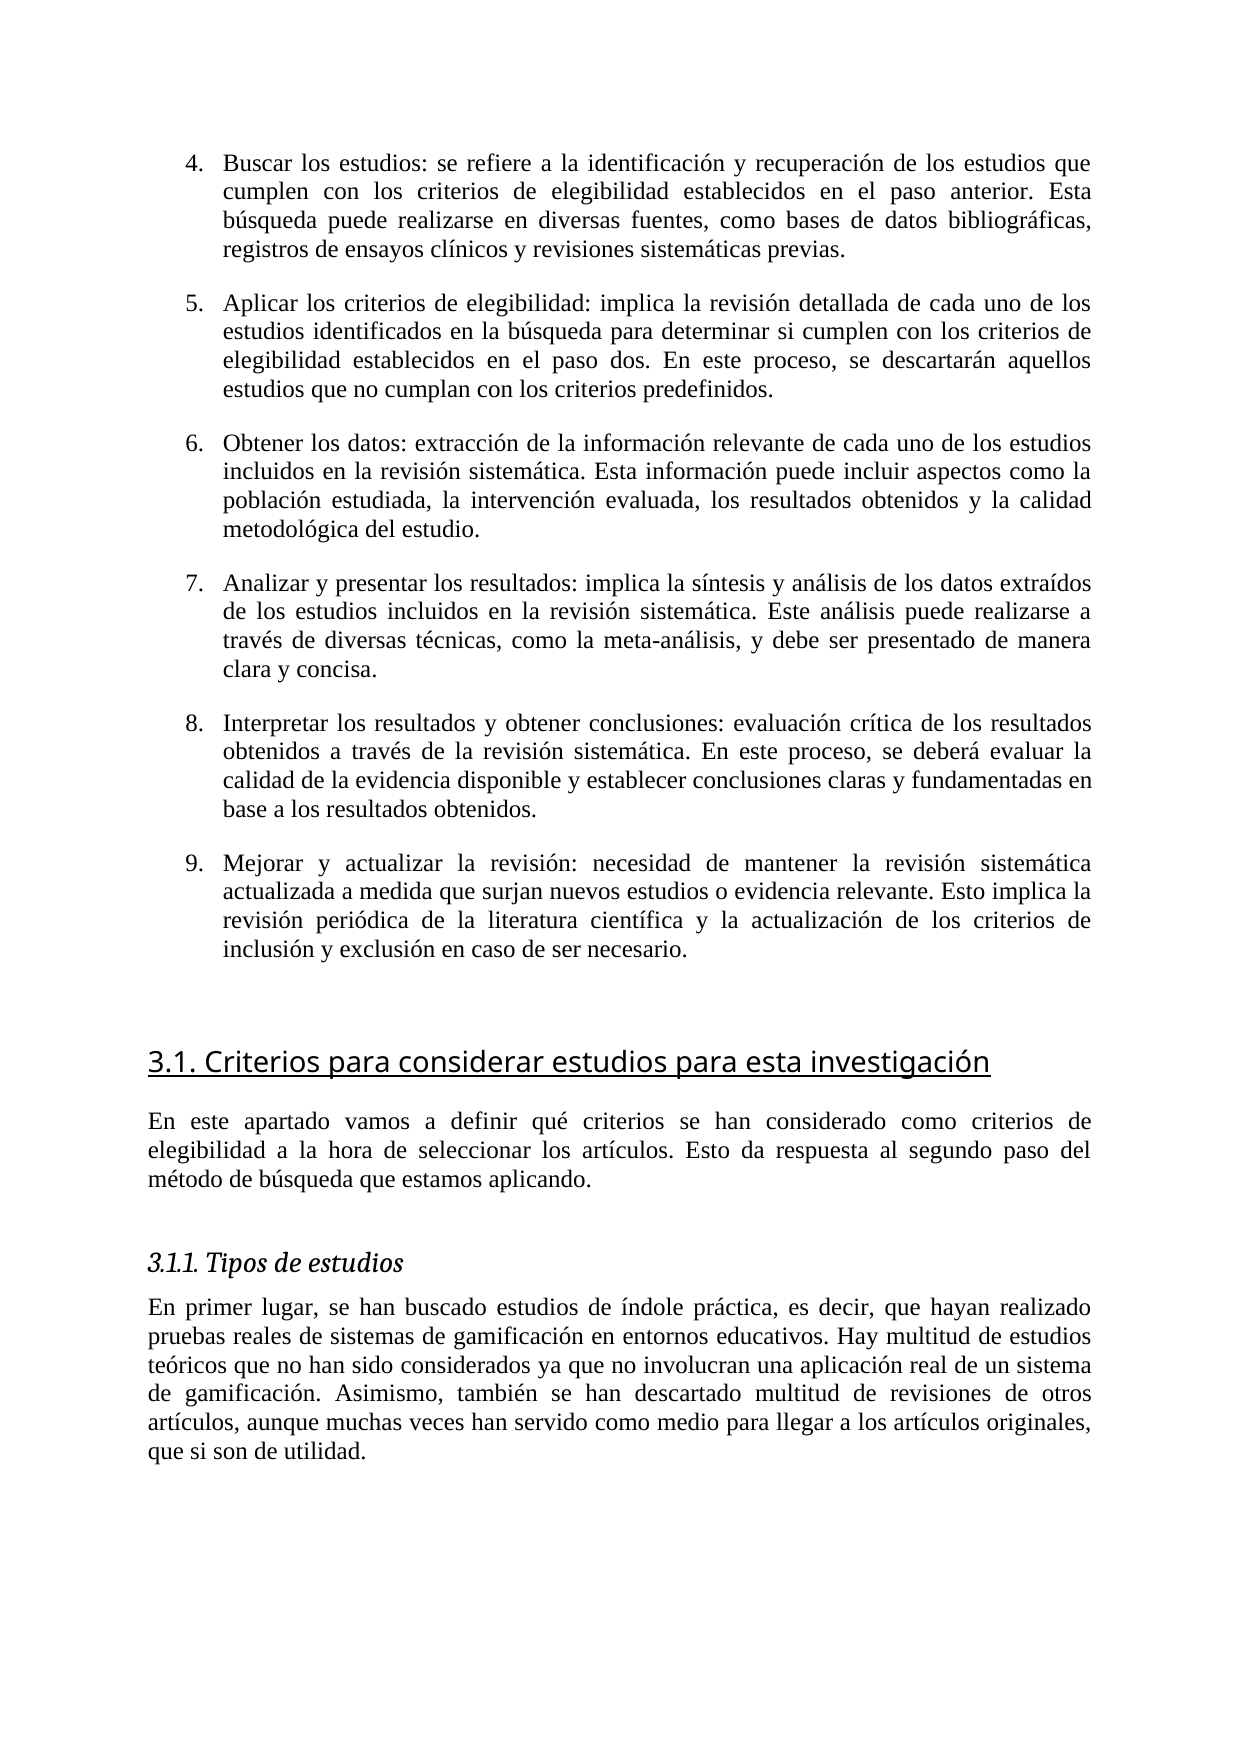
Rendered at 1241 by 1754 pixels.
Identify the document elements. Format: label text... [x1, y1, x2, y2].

list Buscar los estudios: se refiere a la identificación y recuperación de los estudios que cumplen con los criterios de elegibilidad establecidos en el paso anterior. Esta búsqueda puede realizarse en diversas fuentes, como bases de datos bibliográficas, registros de ensayos clínicos y revisiones sistemáticas previas. [185, 148, 1092, 263]
list Aplicar los criterios de elegibilidad: implica la revisión detallada de cada uno de los estudios identificados en la búsqueda para determinar si cumplen con los criterios de elegibilidad establecidos en el paso dos. En este proceso, se descartarán aquellos estudios que no cumplan con los criterios predefinidos. [185, 288, 1092, 403]
subtitle 3.1.1. Tipos de estudios [148, 1246, 1092, 1280]
subtitle 3.1. Criterios para considerar estudios para esta investigación [148, 1041, 1092, 1081]
list Obtener los datos: extracción de la información relevante de cada uno de los estudios incluidos en la revisión sistemática. Esta información puede incluir aspectos como la población estudiada, la intervención evaluada, los resultados obtenidos y la calidad metodológica del estudio. [185, 428, 1092, 543]
text En este apartado vamos a definir qué criterios se han considerado como criterios de elegibilidad a la hora de seleccionar los artículos. Esto da respuesta al segundo paso del método de búsqueda que estamos aplicando. [148, 1106, 1092, 1192]
text En primer lugar, se han buscado estudios de índole práctica, es decir, que hayan realizado pruebas reales de sistemas de gamificación en entornos educativos. Hay multitud de estudios teóricos que no han sido considerados ya que no involucran una aplicación real de un sistema de gamificación. Asimismo, también se han descartado multitud de revisiones de otros artículos, aunque muchas veces han servido como medio para llegar a los artículos originales, que si son de utilidad. [148, 1292, 1092, 1465]
list Analizar y presentar los resultados: implica la síntesis y análisis de los datos extraídos de los estudios incluidos en la revisión sistemática. Este análisis puede realizarse a través de diversas técnicas, como la meta-análisis, y debe ser presentado de manera clara y concisa. [185, 568, 1092, 683]
list Interpretar los resultados y obtener conclusiones: evaluación crítica de los resultados obtenidos a través de la revisión sistemática. En este proceso, se deberá evaluar la calidad de la evidencia disponible y establecer conclusiones claras y fundamentadas en base a los resultados obtenidos. [185, 708, 1092, 823]
list Mejorar y actualizar la revisión: necesidad de mantener la revisión sistemática actualizada a medida que surjan nuevos estudios o evidencia relevante. Esto implica la revisión periódica de la literatura científica y la actualización de los criterios de inclusión y exclusión en caso de ser necesario. [185, 848, 1092, 963]
